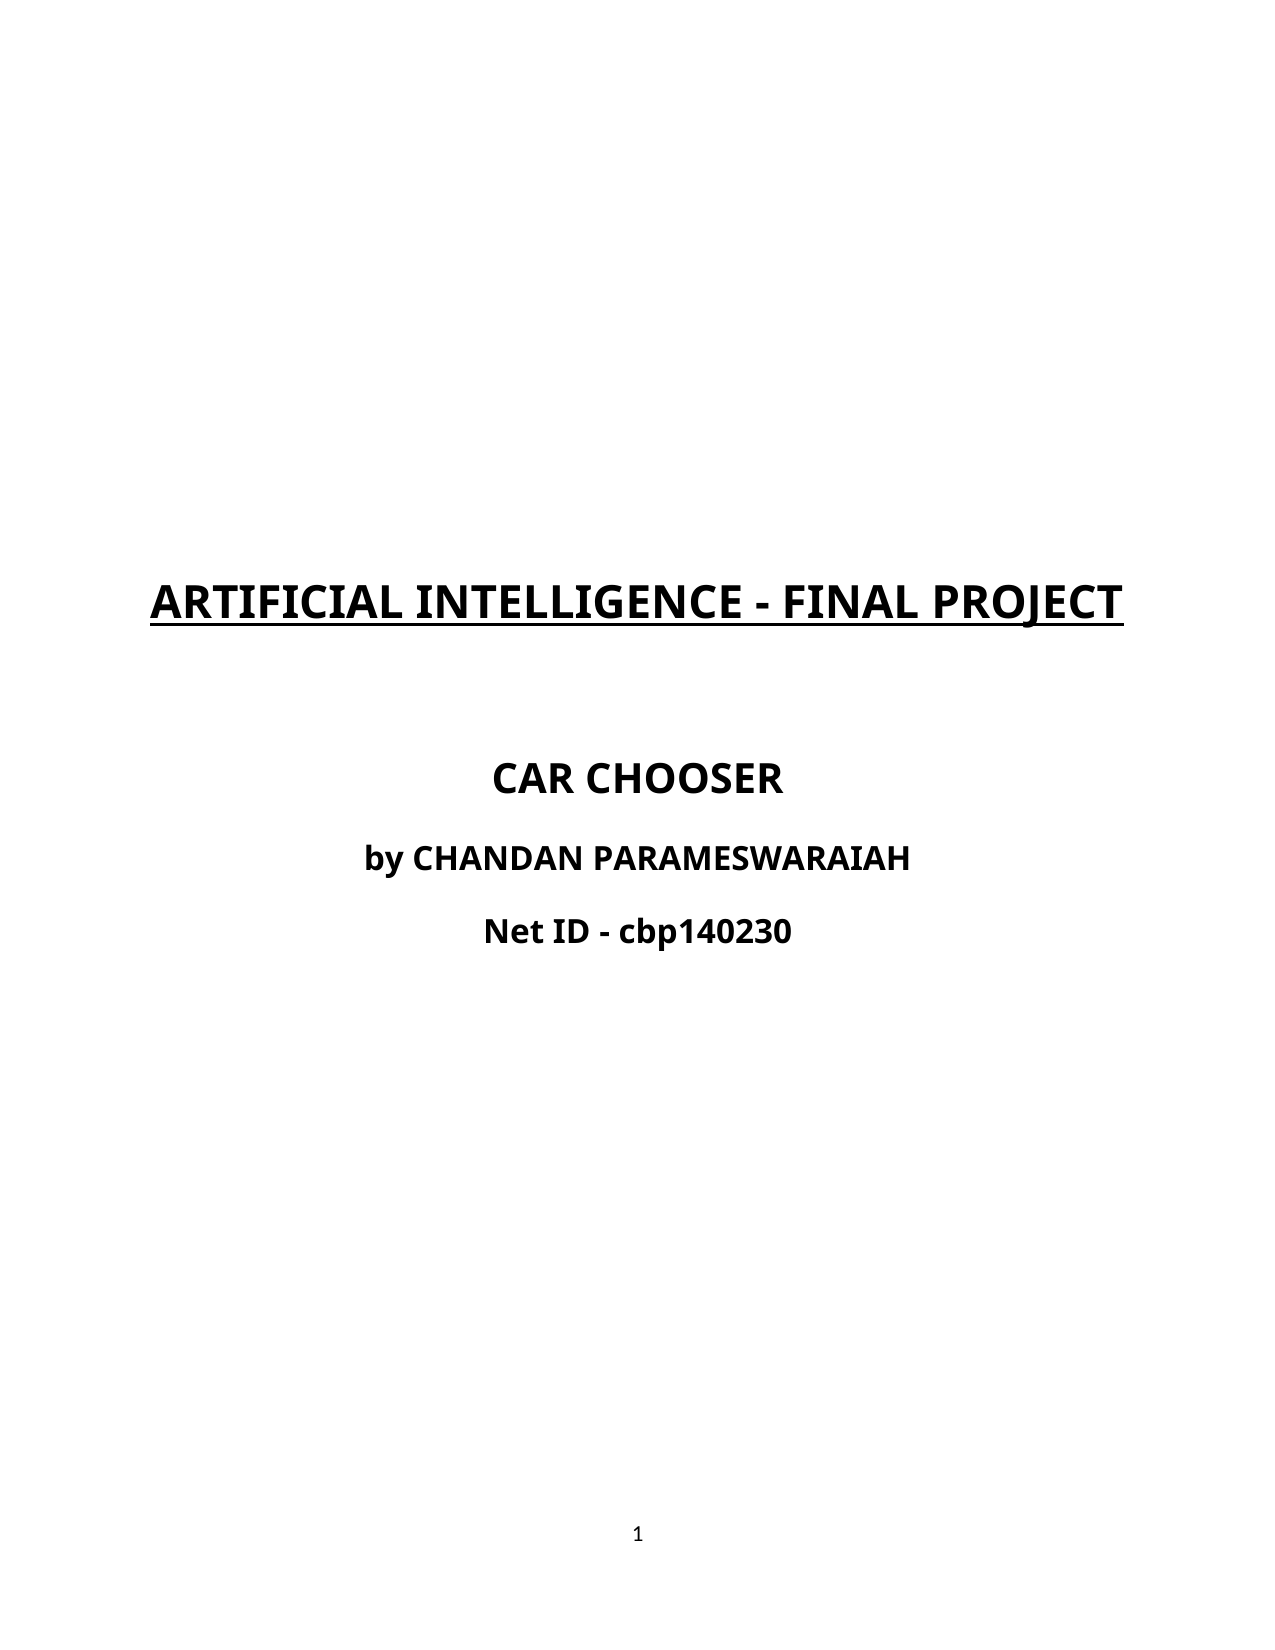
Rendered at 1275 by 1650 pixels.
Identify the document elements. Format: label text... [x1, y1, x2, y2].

text Net ID - cbp140230 [150, 908, 1125, 953]
text ARTIFICIAL INTELLIGENCE - FINAL PROJECT [150, 570, 1125, 632]
text CAR CHOOSER [150, 748, 1125, 805]
text by CHANDAN PARAMESWARAIAH [150, 834, 1125, 880]
